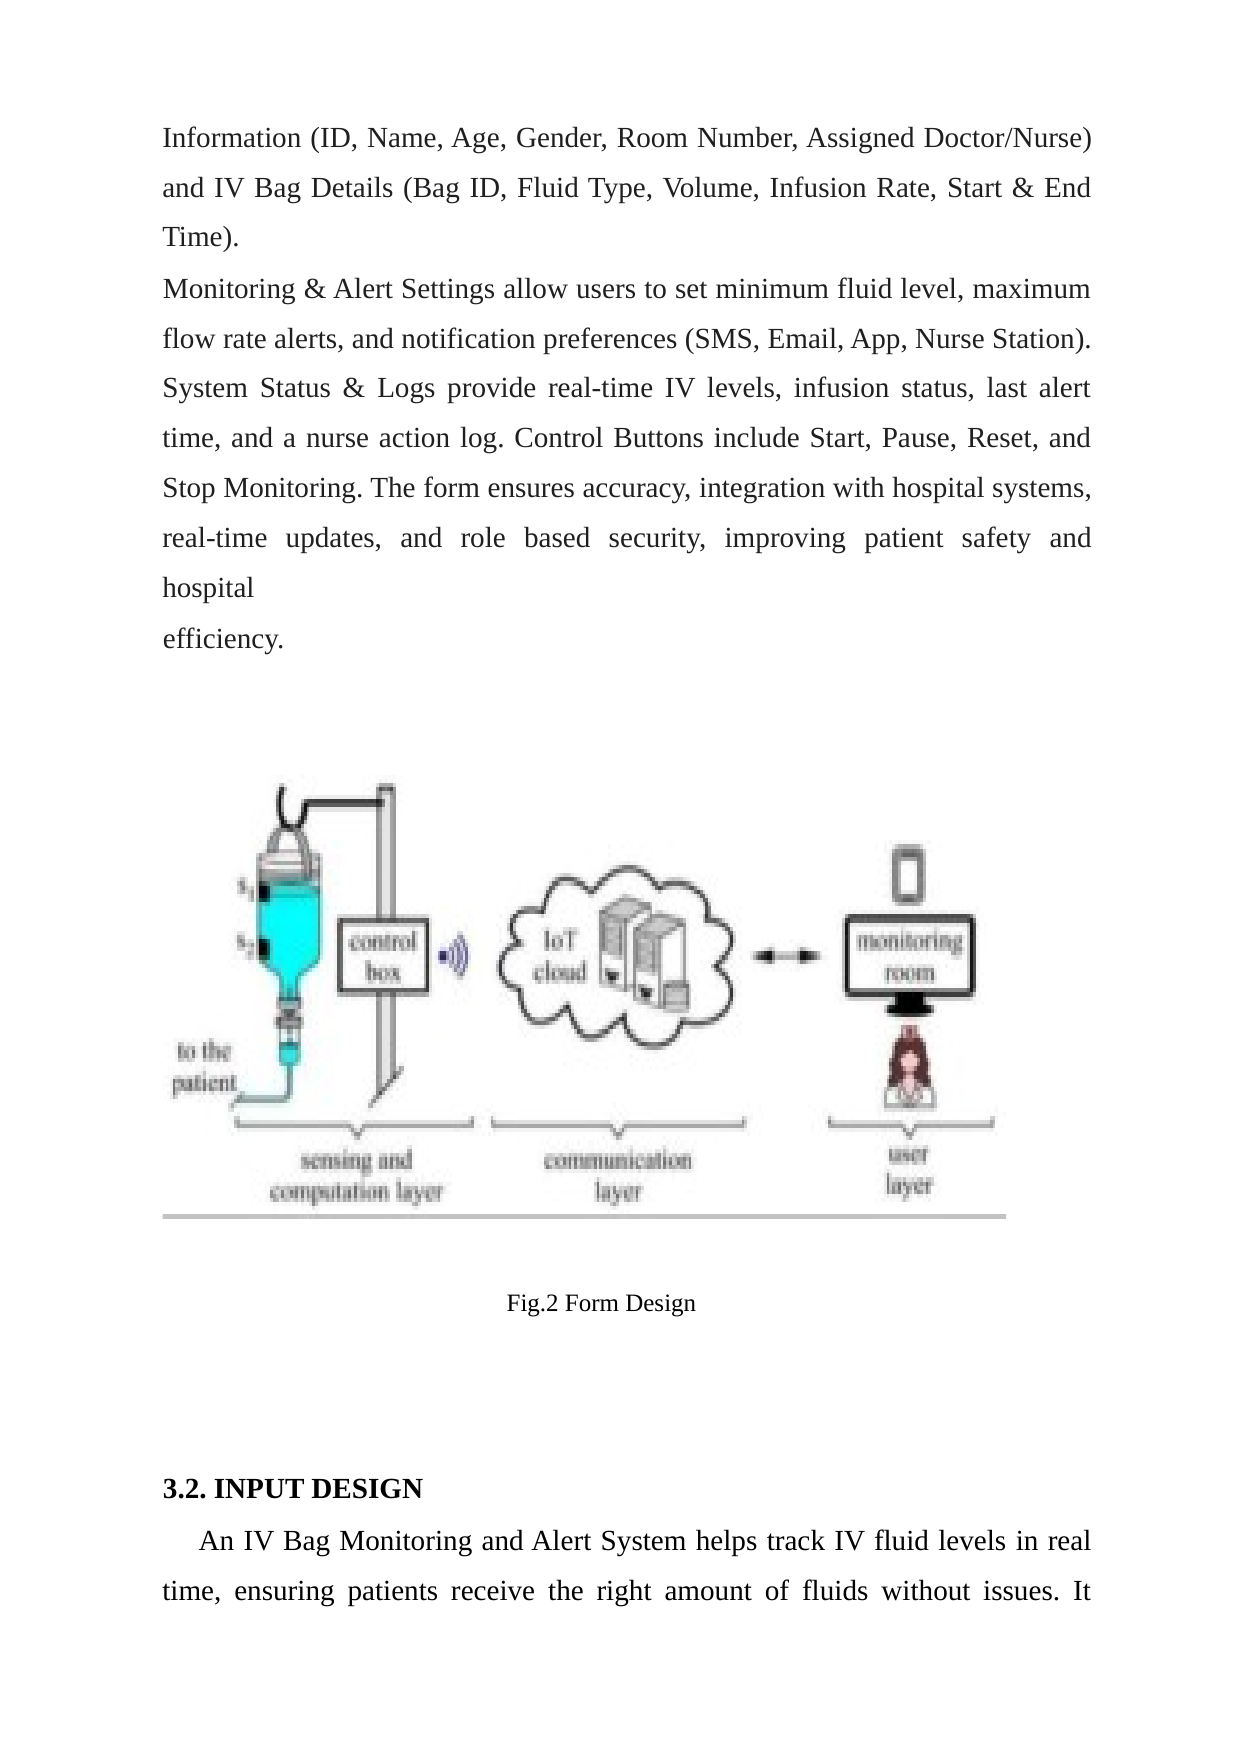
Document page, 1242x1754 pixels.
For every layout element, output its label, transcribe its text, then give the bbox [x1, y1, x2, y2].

text Fig.2 Form Design [162, 1288, 1092, 1317]
text 3.2. INPUT DESIGN [162, 1472, 1092, 1505]
picture [162, 775, 1007, 1219]
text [162, 120, 1092, 253]
text efficiency. [162, 621, 1092, 655]
text Monitoring & Alert Settings allow users to set minimum fluid level, maximum flow rate alerts, and notification preferences (SMS, Email, App, Nurse Station). System Status & Logs provide real-time IV levels, infusion status, last alert time, and a nurse action log. Control Buttons include Start, Pause, Reset, and Stop Monitoring. The form ensures accuracy, integration with hospital systems, real-time updates, and role based security, improving patient safety and hospital [162, 271, 1092, 604]
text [162, 1523, 1092, 1606]
